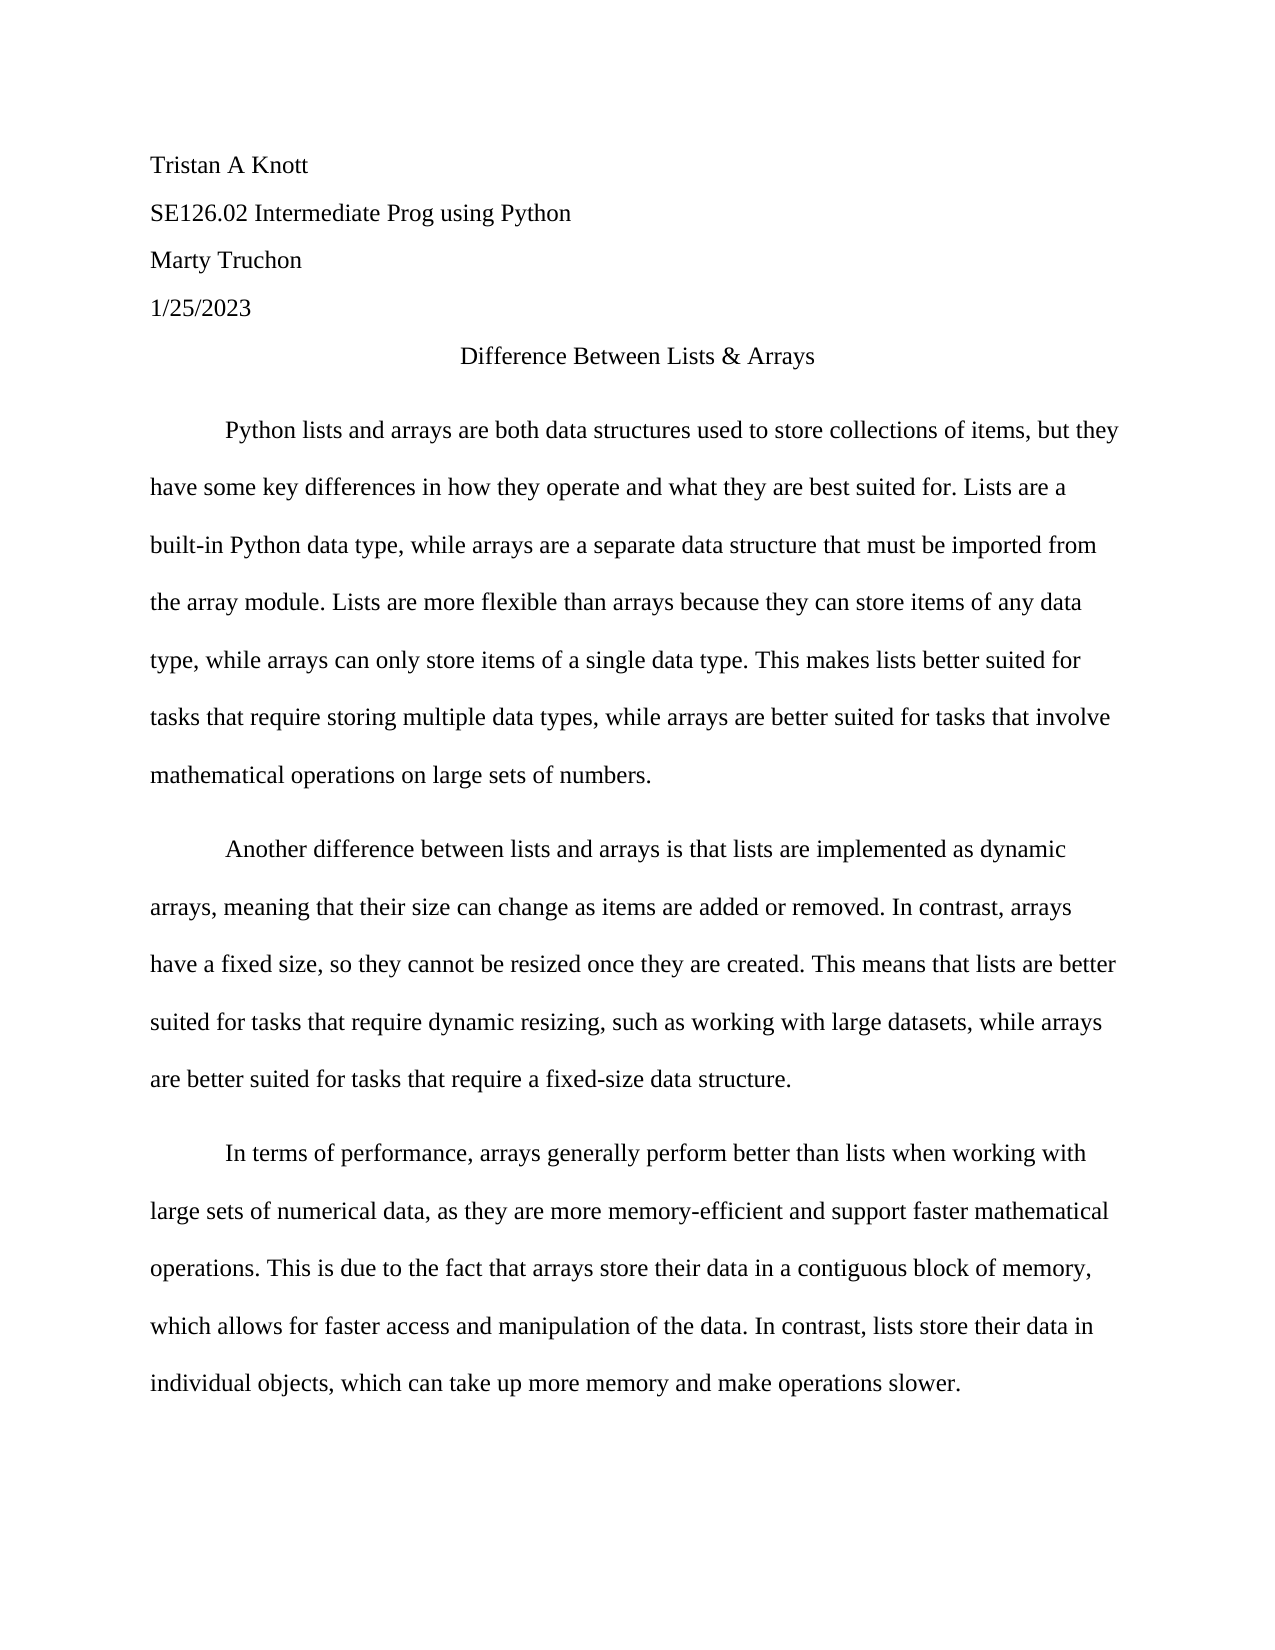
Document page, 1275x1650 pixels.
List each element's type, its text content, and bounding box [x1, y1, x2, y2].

text Another difference between lists and arrays is that lists are implemented as dynamic arrays, meaning that their size can change as items are added or removed. In contrast, arrays have a fixed size, so they cannot be resized once they are created. This means that lists are better suited for tasks that require dynamic resizing, such as working with large datasets, while arrays are better suited for tasks that require a fixed-size data structure. [150, 834, 1125, 1093]
text Difference Between Lists & Arrays [150, 341, 1125, 369]
text Tristan A Knott [150, 150, 1125, 179]
text 1/25/2023 [150, 293, 1125, 322]
text Marty Truchon [150, 245, 1125, 274]
text Python lists and arrays are both data structures used to store collections of items, but they have some key differences in how they operate and what they are best suited for. Lists are a built-in Python data type, while arrays are a separate data structure that must be imported from the array module. Lists are more flexible than arrays because they can store items of any data type, while arrays can only store items of a single data type. This makes lists better suited for tasks that require storing multiple data types, while arrays are better suited for tasks that involve mathematical operations on large sets of numbers. [150, 415, 1125, 789]
text SE126.02 Intermediate Prog using Python [150, 198, 1125, 226]
text In terms of performance, arrays generally perform better than lists when working with large sets of numerical data, as they are more memory-efficient and support faster mathematical operations. This is due to the fact that arrays store their data in a contiguous block of memory, which allows for faster access and manipulation of the data. In contrast, lists store their data in individual objects, which can take up more memory and make operations slower. [150, 1138, 1125, 1397]
